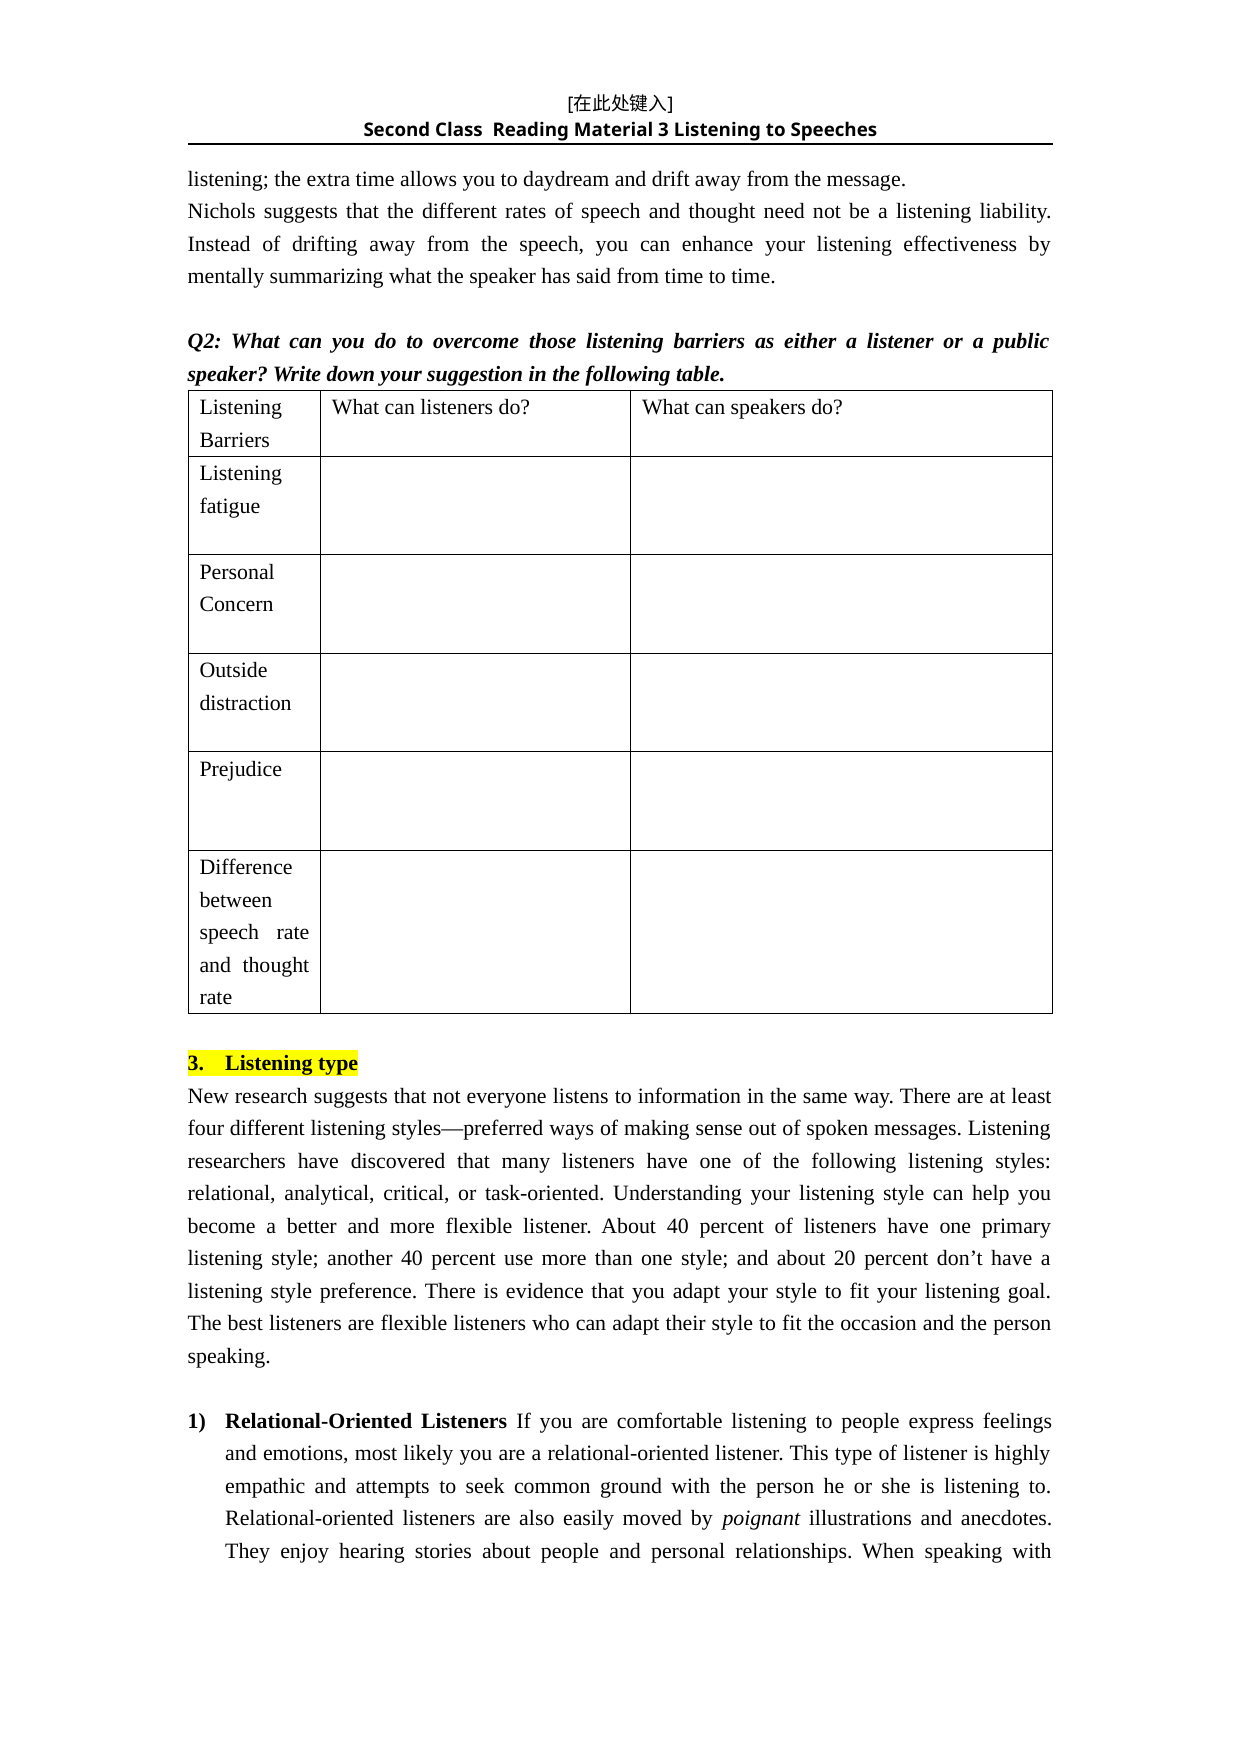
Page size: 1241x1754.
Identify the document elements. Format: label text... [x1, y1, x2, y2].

table_cell [631, 654, 1052, 751]
table_header What can listeners do? [321, 391, 630, 456]
table_cell [321, 654, 630, 751]
table_cell [321, 752, 630, 850]
table_cell [321, 851, 630, 1013]
table_cell [631, 752, 1052, 850]
table_cell Difference between speech rate and thought rate [189, 851, 320, 1013]
text New research suggests that not everyone listens to information in the same way. There are at least four different listening styles—preferred ways of making sense out of spoken messages. Listening researchers have discovered that many listeners have one of the following listening styles: relational, analytical, critical, or task-oriented. Understanding your listening style can help you become a better and more flexible listener. About 40 percent of listeners have one primary listening style; another 40 percent use more than one style; and about 20 percent don’t have a listening style preference. There is evidence that you adapt your style to fit your listening goal. The best listeners are flexible listeners who can adapt their style to fit the occasion and the person speaking. [187, 1079, 1053, 1372]
list Listening type [187, 1047, 1053, 1079]
text Nichols suggests that the different rates of speech and thought need not be a listening liability. Instead of drifting away from the speech, you can enhance your listening effectiveness by mentally summarizing what the speaker has said from time to time. [187, 194, 1053, 292]
table_cell Prejudice [189, 752, 320, 850]
table_cell [321, 555, 630, 653]
table_cell [321, 457, 630, 554]
table_header Listening Barriers [189, 391, 320, 456]
table_cell Outside distraction [189, 654, 320, 751]
table_cell [631, 555, 1052, 653]
table_cell [631, 457, 1052, 554]
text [187, 162, 1053, 194]
table_cell [631, 851, 1052, 1013]
table_cell Personal Concern [189, 555, 320, 653]
table_cell Listening fatigue [189, 457, 320, 554]
text Q2: What can you do to overcome those listening barriers as either a listener or a public speaker? Write down your suggestion in the following table. [187, 324, 1053, 389]
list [187, 1404, 1053, 1567]
table_header What can speakers do? [631, 391, 1052, 456]
